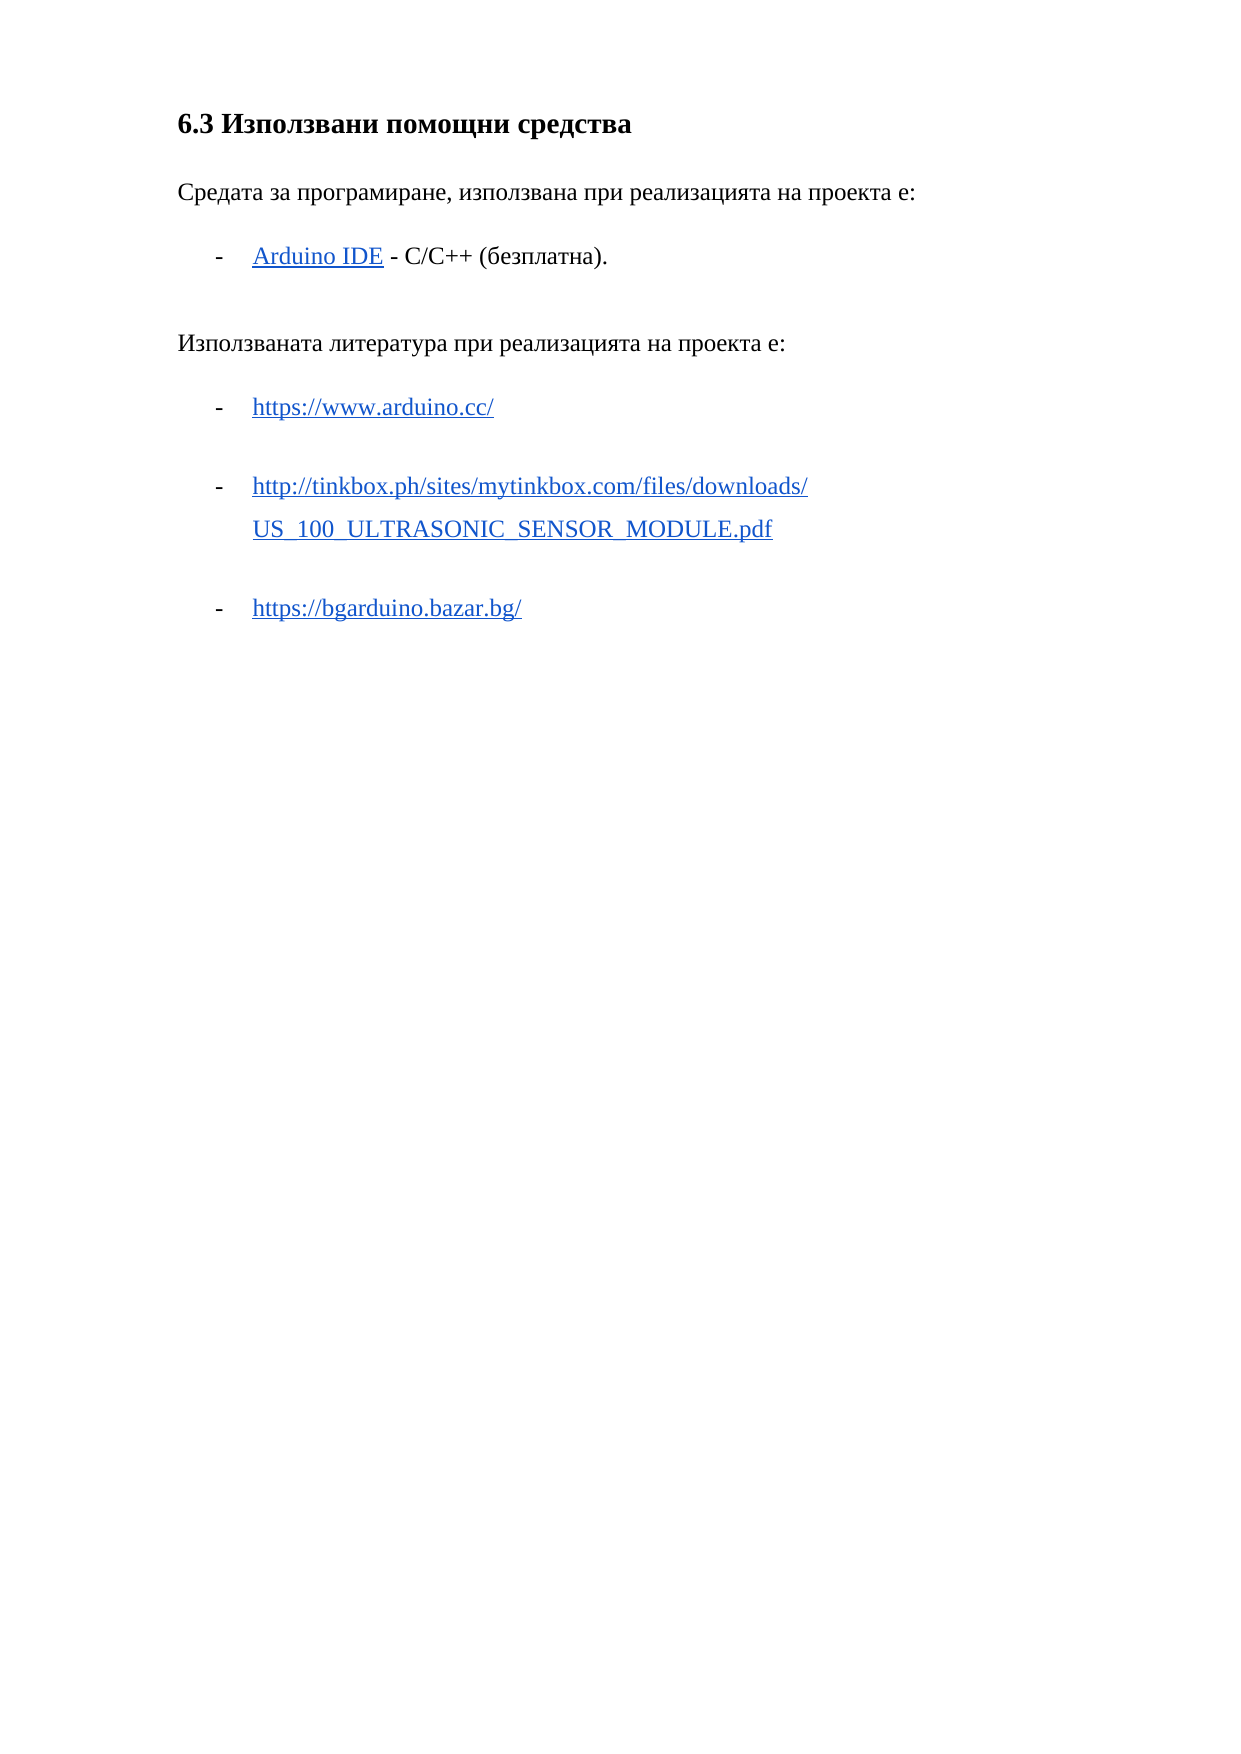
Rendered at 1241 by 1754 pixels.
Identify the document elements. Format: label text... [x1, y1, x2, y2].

list https://bgarduino.bazar.bg/ [215, 593, 1063, 622]
list Arduino IDE - C/C++ (безплатна). [215, 241, 1063, 270]
list https://www.arduino.cc/ [215, 392, 1063, 420]
text Използваната литература при реализацията на проекта е: [177, 328, 1063, 356]
text Средата за програмиране, използвана при реализацията на проекта е: [177, 177, 1063, 206]
text 6.3 Използвани помощни средства [177, 106, 1063, 140]
list http://tinkbox.ph/sites/mytinkbox.com/files/downloads/US_100_ULTRASONIC_SENSOR_MODULE.pdf [215, 471, 1063, 543]
